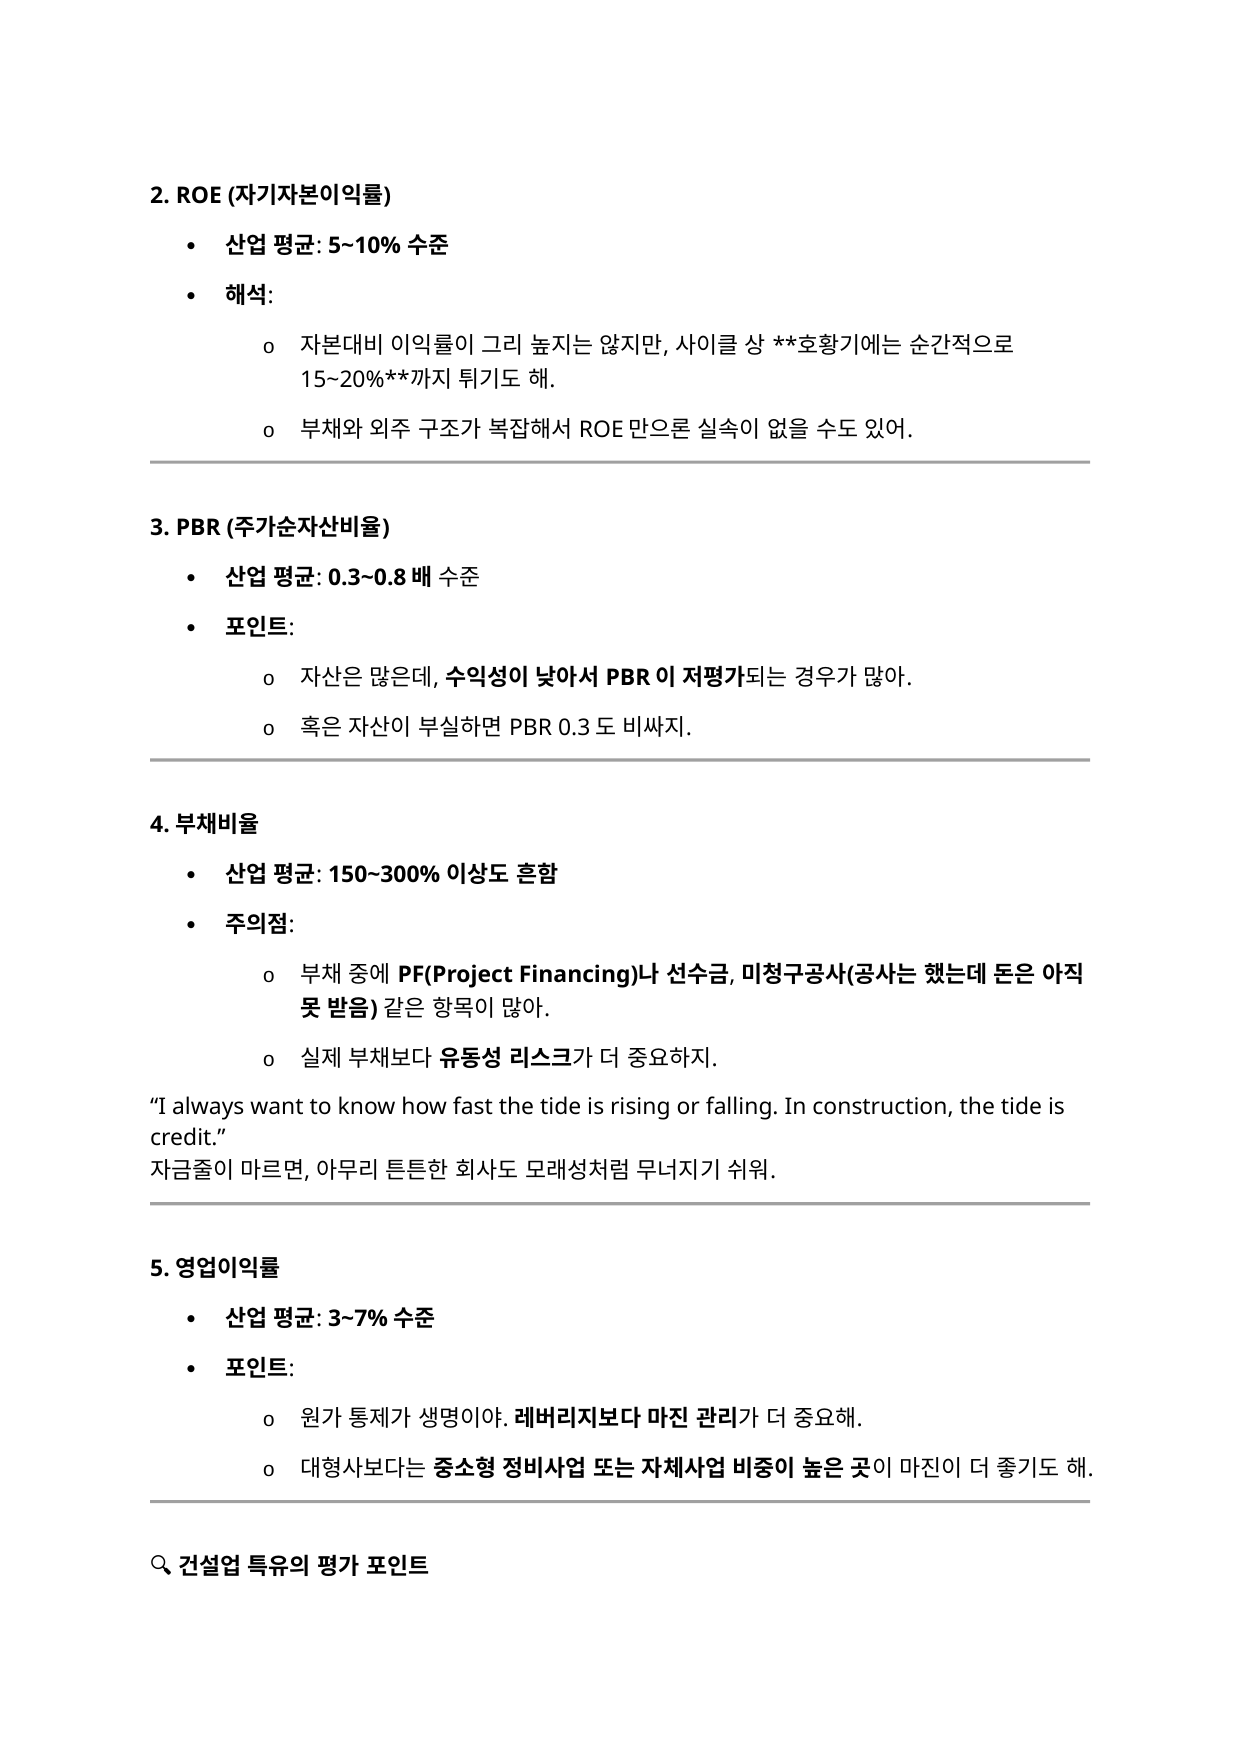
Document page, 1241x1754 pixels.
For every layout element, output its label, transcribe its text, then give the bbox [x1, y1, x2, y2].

list 주의점: [187, 906, 1090, 940]
list 포인트: [187, 1350, 1090, 1383]
text 3. PBR (주가순자산비율) [150, 508, 1090, 542]
list 산업 평균: 150~300% 이상도 흔함 [187, 856, 1090, 890]
list 포인트: [187, 608, 1090, 642]
list 산업 평균: 3~7% 수준 [187, 1300, 1090, 1333]
text 4. 부채비율 [150, 806, 1090, 840]
list 산업 평균: 5~10% 수준 [187, 227, 1090, 261]
list 부채 중에 PF(Project Financing)나 선수금, 미청구공사(공사는 했는데 돈은 아직 못 받음) 같은 항목이 많아. [262, 956, 1090, 1023]
list 자산은 많은데, 수익성이 낮아서 PBR이 저평가되는 경우가 많아. [262, 658, 1090, 692]
list 부채와 외주 구조가 복잡해서 ROE만으론 실속이 없을 수도 있어. [262, 411, 1090, 444]
list 혹은 자산이 부실하면 PBR 0.3도 비싸지. [262, 708, 1090, 742]
list 원가 통제가 생명이야. 레버리지보다 마진 관리가 더 중요해. [262, 1400, 1090, 1433]
list 대형사보다는 중소형 정비사업 또는 자체사업 비중이 높은 곳이 마진이 더 좋기도 해. [262, 1450, 1090, 1483]
text 5. 영업이익률 [150, 1250, 1090, 1283]
list 해석: [187, 277, 1090, 311]
list 산업 평균: 0.3~0.8배 수준 [187, 558, 1090, 592]
text 🔍 건설업 특유의 평가 포인트 [150, 1548, 1090, 1581]
list 자본대비 이익률이 그리 높지는 않지만, 사이클 상 **호황기에는 순간적으로 15~20%**까지 튀기도 해. [262, 327, 1090, 394]
list 실제 부채보다 유동성 리스크가 더 중요하지. [262, 1040, 1090, 1073]
text “I always want to know how fast the tide is rising or falling. In construction, the tide is credit.” 자금줄이 마르면, 아무리 튼튼한 회사도 모래성처럼 무너지기 쉬워. [150, 1090, 1090, 1186]
text 2. ROE (자기자본이익률) [150, 177, 1090, 211]
